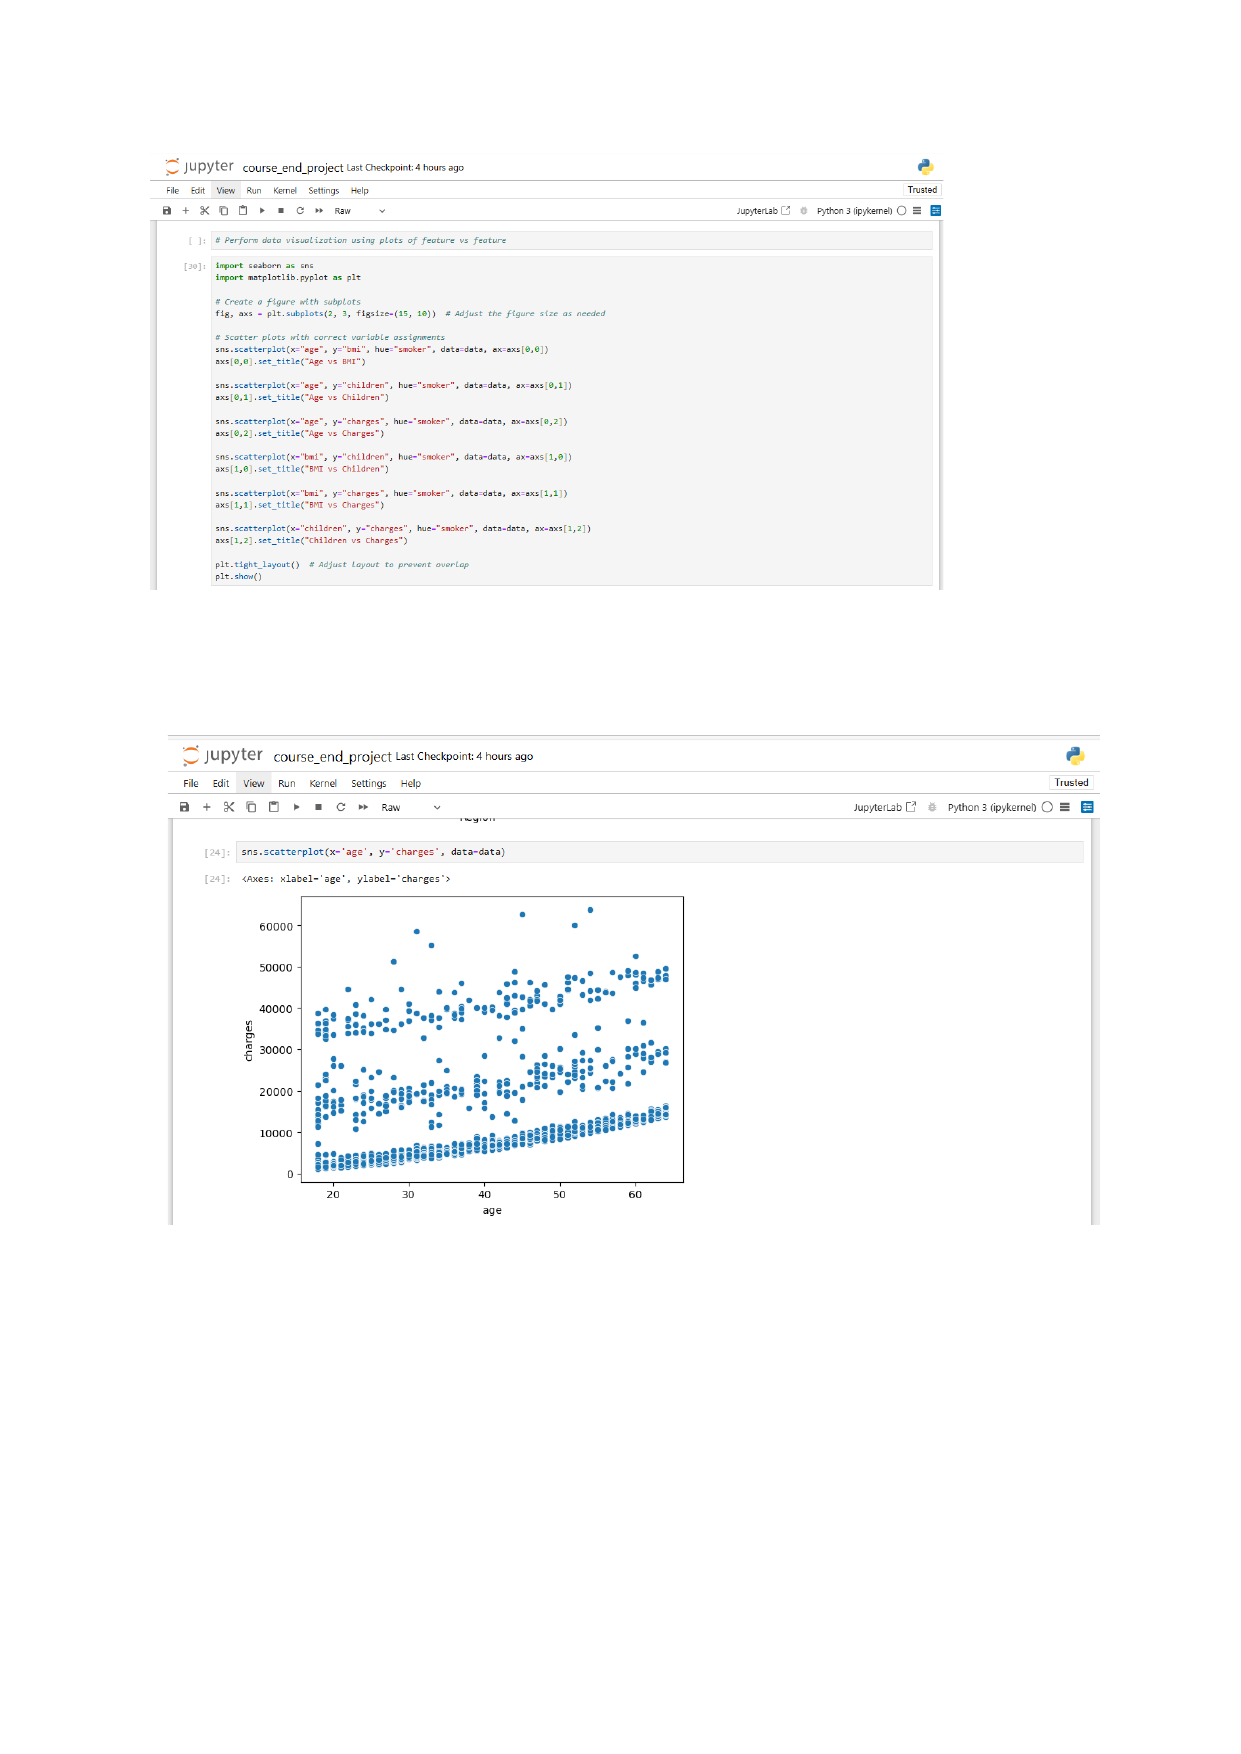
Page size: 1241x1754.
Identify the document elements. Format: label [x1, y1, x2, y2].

text [150, 150, 1090, 184]
picture [150, 153, 944, 590]
picture [167, 735, 1100, 1225]
